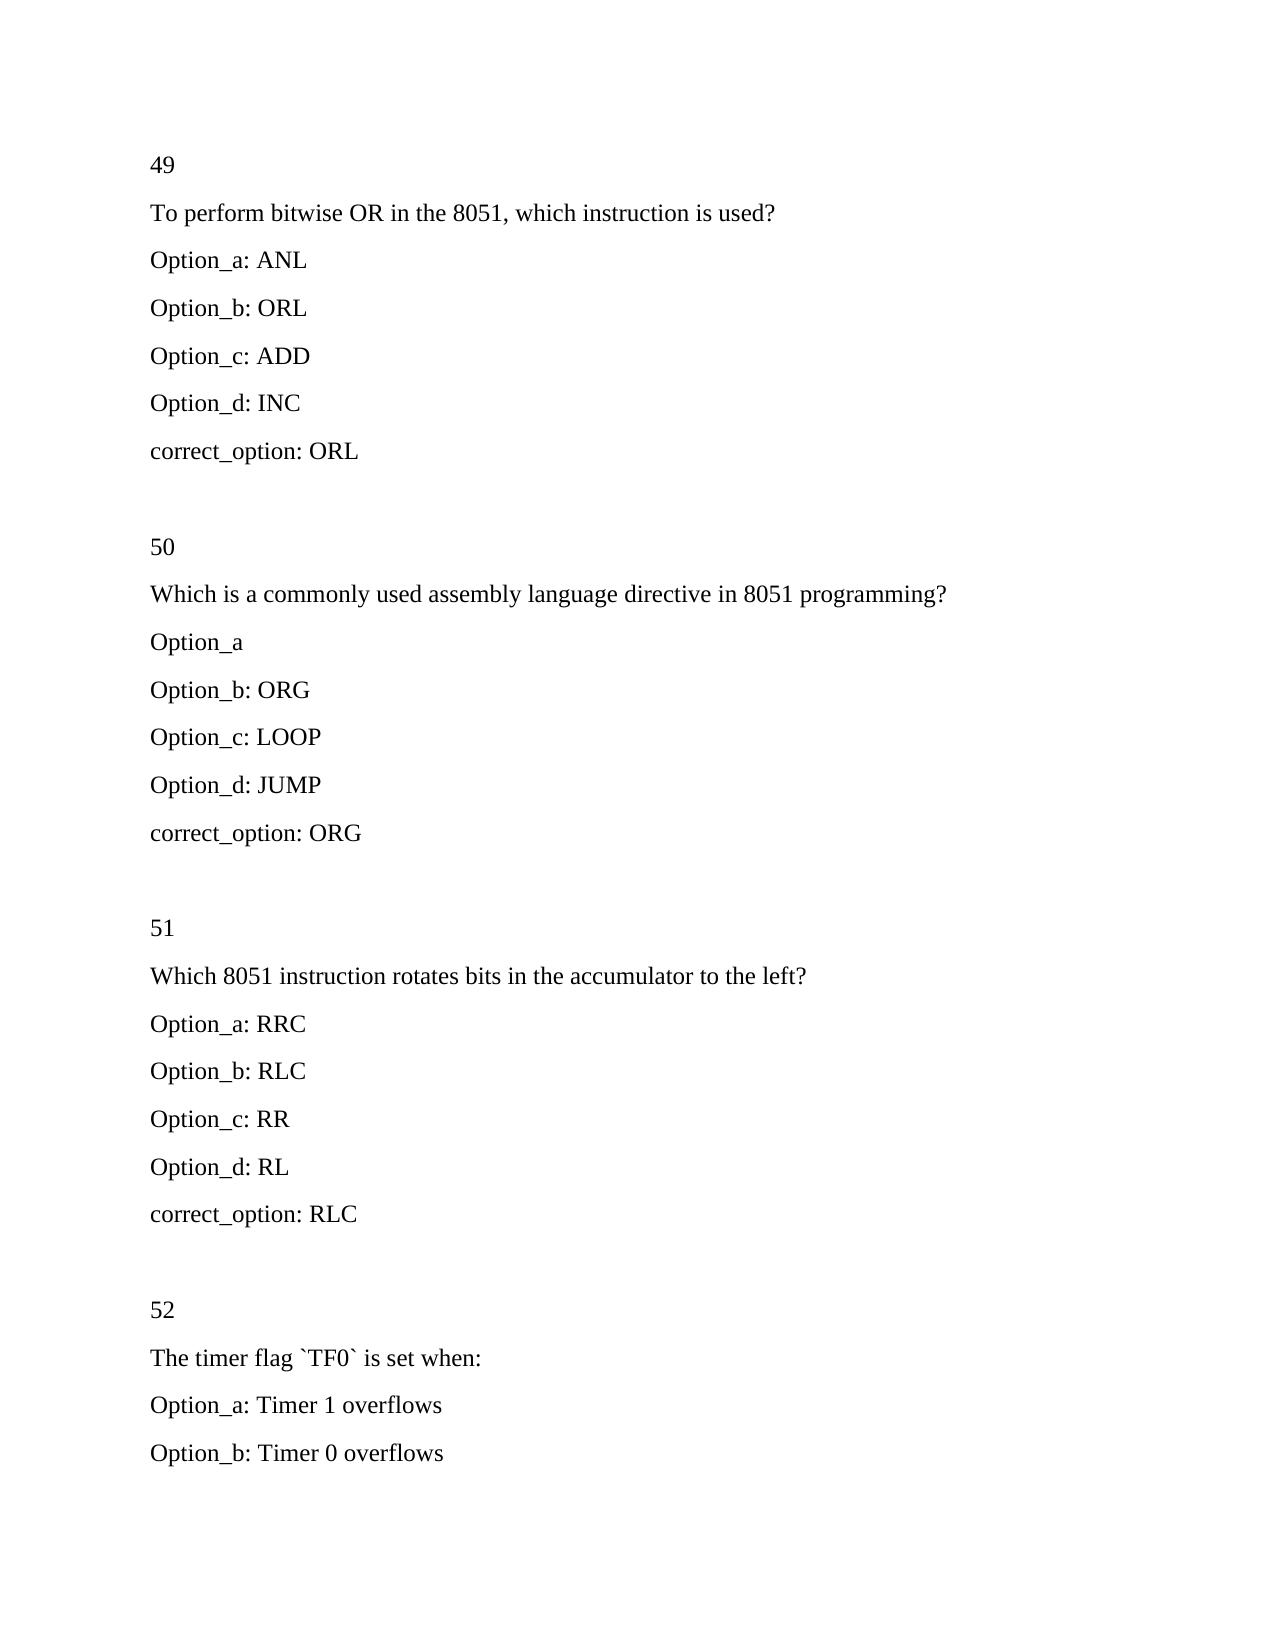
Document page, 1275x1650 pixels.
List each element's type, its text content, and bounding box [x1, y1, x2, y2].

text To perform bitwise OR in the 8051, which instruction is used? [150, 198, 1125, 226]
text Option_c: RR [150, 1104, 1125, 1133]
text Option_c: ADD [150, 341, 1125, 369]
text Option_b: RLC [150, 1056, 1125, 1085]
text 51 [150, 913, 1125, 942]
text correct_option: ORL [150, 436, 1125, 465]
text Option_a: RRC [150, 1009, 1125, 1037]
text correct_option: RLC [150, 1199, 1125, 1228]
text Option_d: JUMP [150, 770, 1125, 799]
text The timer flag `TF0` is set when: [150, 1343, 1125, 1371]
text Which is a commonly used assembly language directive in 8051 programming? [150, 579, 1125, 608]
text Option_b: Timer 0 overflows [150, 1438, 1125, 1467]
text Option_c: LOOP [150, 722, 1125, 751]
text Option_d: RL [150, 1152, 1125, 1181]
text correct_option: ORG [150, 818, 1125, 847]
text 50 [150, 532, 1125, 560]
text Option_b: ORL [150, 293, 1125, 322]
text Option_b: ORG [150, 675, 1125, 703]
text Option_a [150, 627, 1125, 656]
text Which 8051 instruction rotates bits in the accumulator to the left? [150, 961, 1125, 990]
text Option_d: INC [150, 388, 1125, 417]
text Option_a: Timer 1 overflows [150, 1390, 1125, 1419]
text 49 [150, 150, 1125, 179]
text Option_a: ANL [150, 245, 1125, 274]
text 52 [150, 1295, 1125, 1324]
